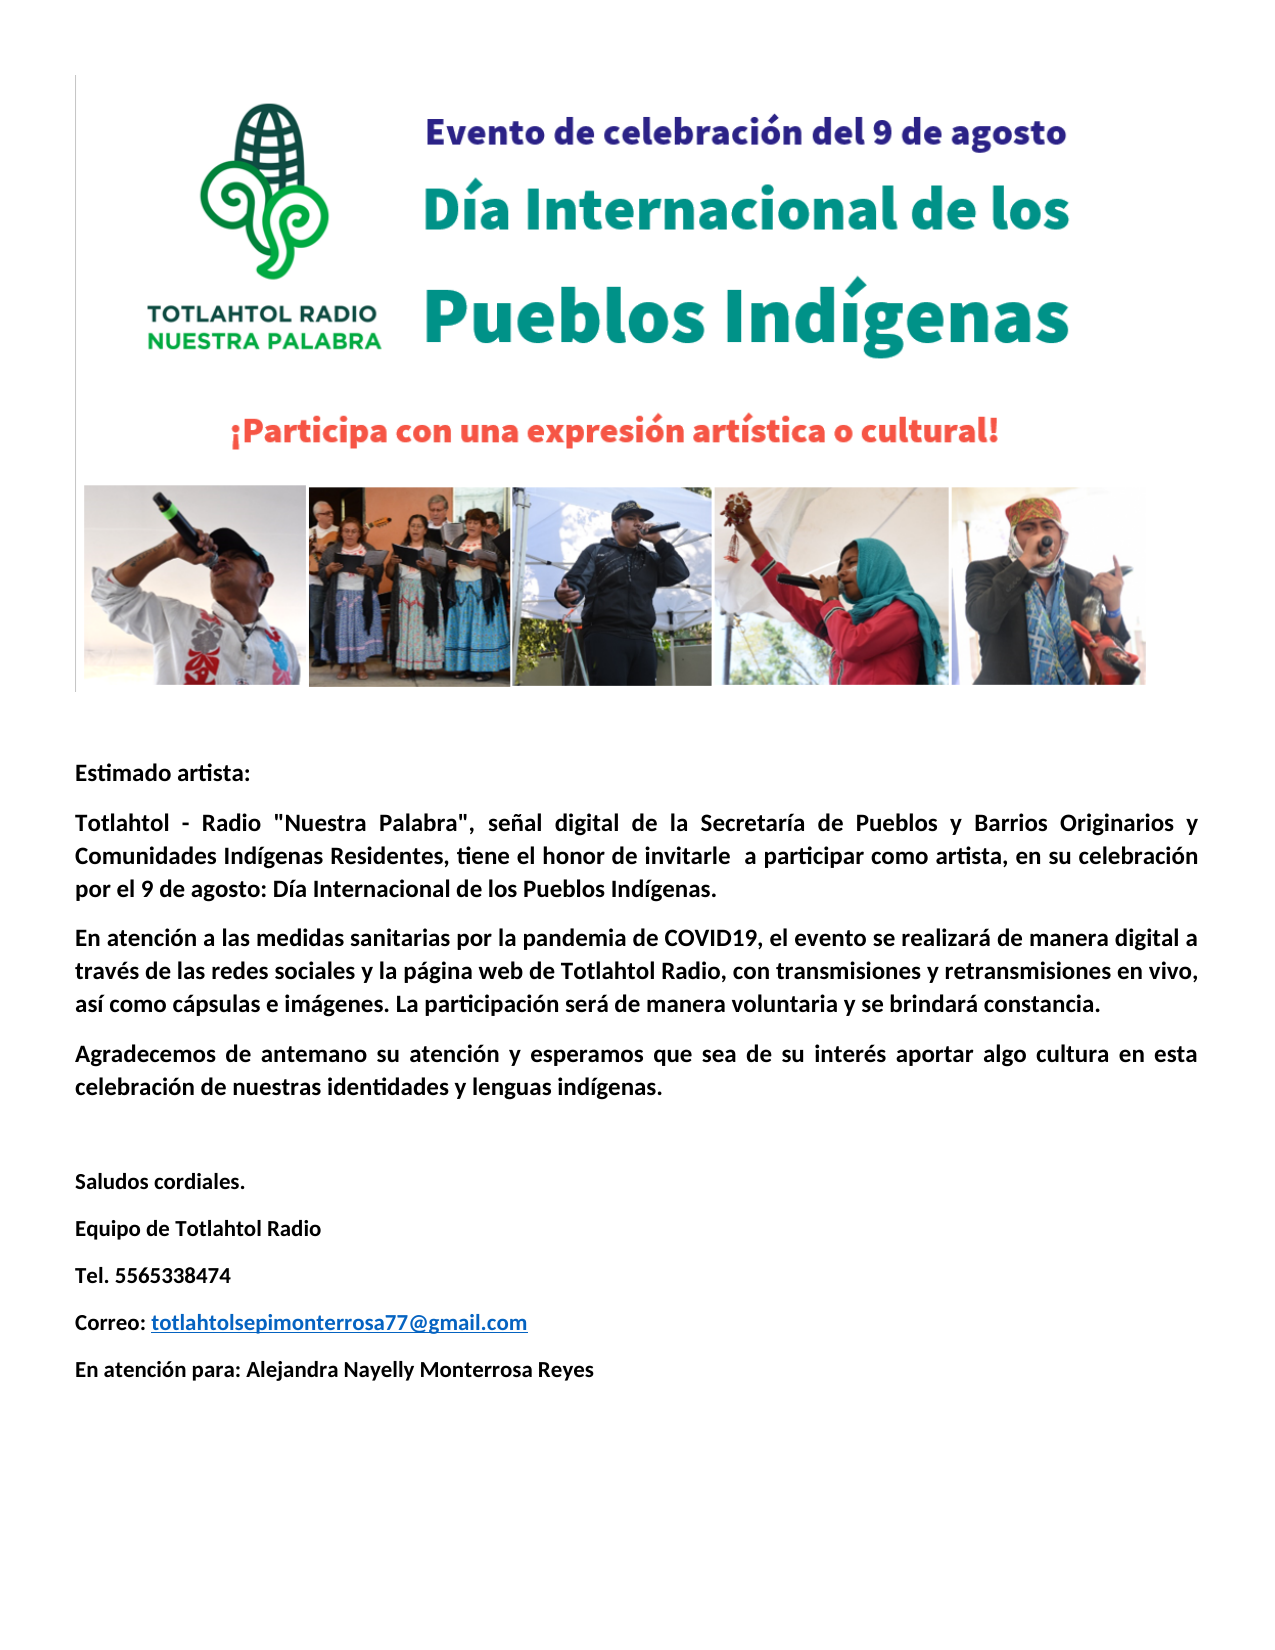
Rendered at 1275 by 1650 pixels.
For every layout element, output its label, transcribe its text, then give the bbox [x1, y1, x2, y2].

text En atención a las medidas sanitarias por la pandemia de COVID19, el evento se realizará de manera digital a través de las redes sociales y la página web de Totlahtol Radio, con transmisiones y retransmisiones en vivo, así como cápsulas e imágenes. La participación será de manera voluntaria y se brindará constancia. [75, 922, 1200, 1019]
text Equipo de Totlahtol Radio [75, 1214, 1200, 1242]
text Correo: totlahtolsepimonterrosa77@gmail.com [75, 1308, 1200, 1336]
text Estimado artista: [75, 757, 1200, 788]
text Tel. 5565338474 [75, 1261, 1200, 1289]
text Totlahtol - Radio "Nuestra Palabra", señal digital de la Secretaría de Pueblos y Barrios Originarios y Comunidades Indígenas Residentes, tiene el honor de invitarle a participar como artista, en su celebración por el 9 de agosto: Día Internacional de los Pueblos Indígenas. [75, 807, 1200, 903]
text Agradecemos de antemano su atención y esperamos que sea de su interés aportar algo cultura en esta celebración de nuestras identidades y lenguas indígenas. [75, 1038, 1200, 1101]
text En atención para: Alejandra Nayelly Monterrosa Reyes [75, 1355, 1200, 1383]
text Saludos cordiales. [75, 1167, 1200, 1195]
picture [75, 75, 1152, 692]
